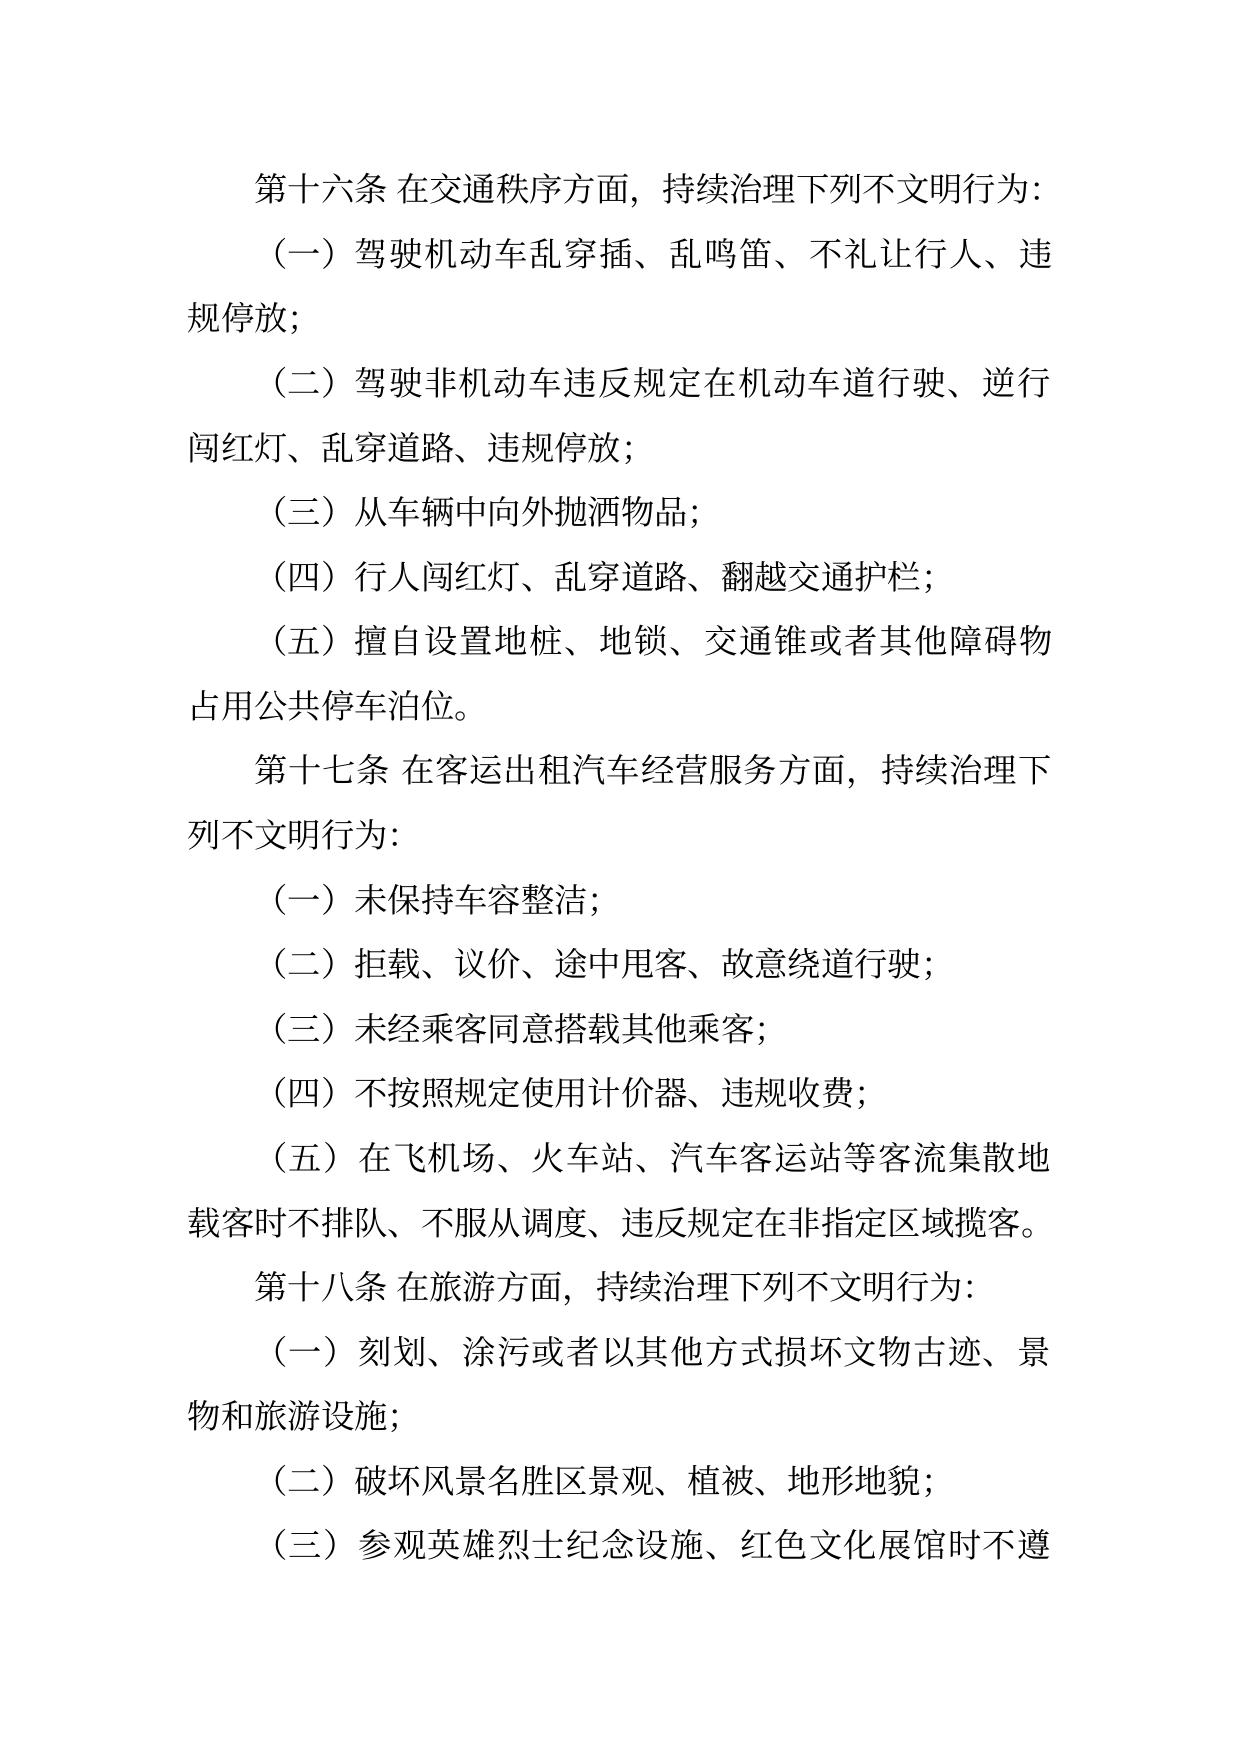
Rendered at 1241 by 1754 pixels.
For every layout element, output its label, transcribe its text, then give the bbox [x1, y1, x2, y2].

text （二）破坏风景名胜区景观、植被、地形地貌； [187, 1442, 1053, 1506]
text 第十八条 在旅游方面，持续治理下列不文明行为： [187, 1248, 1053, 1312]
text 第十七条 在客运出租汽车经营服务方面，持续治理下列不文明行为： [187, 731, 1053, 860]
text （四）不按照规定使用计价器、违规收费； [187, 1054, 1053, 1119]
text （三）未经乘客同意搭载其他乘客； [187, 989, 1053, 1054]
list 擅自设置地桩、地锁、交通锥或者其他障碍物占用公共停车泊位。 [187, 602, 1053, 731]
text 第十六条 在交通秩序方面，持续治理下列不文明行为： [187, 150, 1053, 214]
list 从车辆中向外抛洒物品； [187, 473, 1053, 537]
text （一）未保持车容整洁； [187, 860, 1053, 925]
text （一）刻划、涂污或者以其他方式损坏文物古迹、景物和旅游设施； [187, 1312, 1053, 1442]
text （二）拒载、议价、途中甩客、故意绕道行驶； [187, 925, 1053, 989]
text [187, 1506, 1053, 1571]
list 行人闯红灯、乱穿道路、翻越交通护栏； [187, 537, 1053, 602]
list 驾驶非机动车违反规定在机动车道行驶、逆行、闯红灯、乱穿道路、违规停放； [187, 344, 1053, 473]
text （五）在飞机场、火车站、汽车客运站等客流集散地载客时不排队、不服从调度、违反规定在非指定区域揽客。 [187, 1119, 1053, 1248]
list 驾驶机动车乱穿插、乱鸣笛、不礼让行人、违规停放； [187, 214, 1053, 344]
